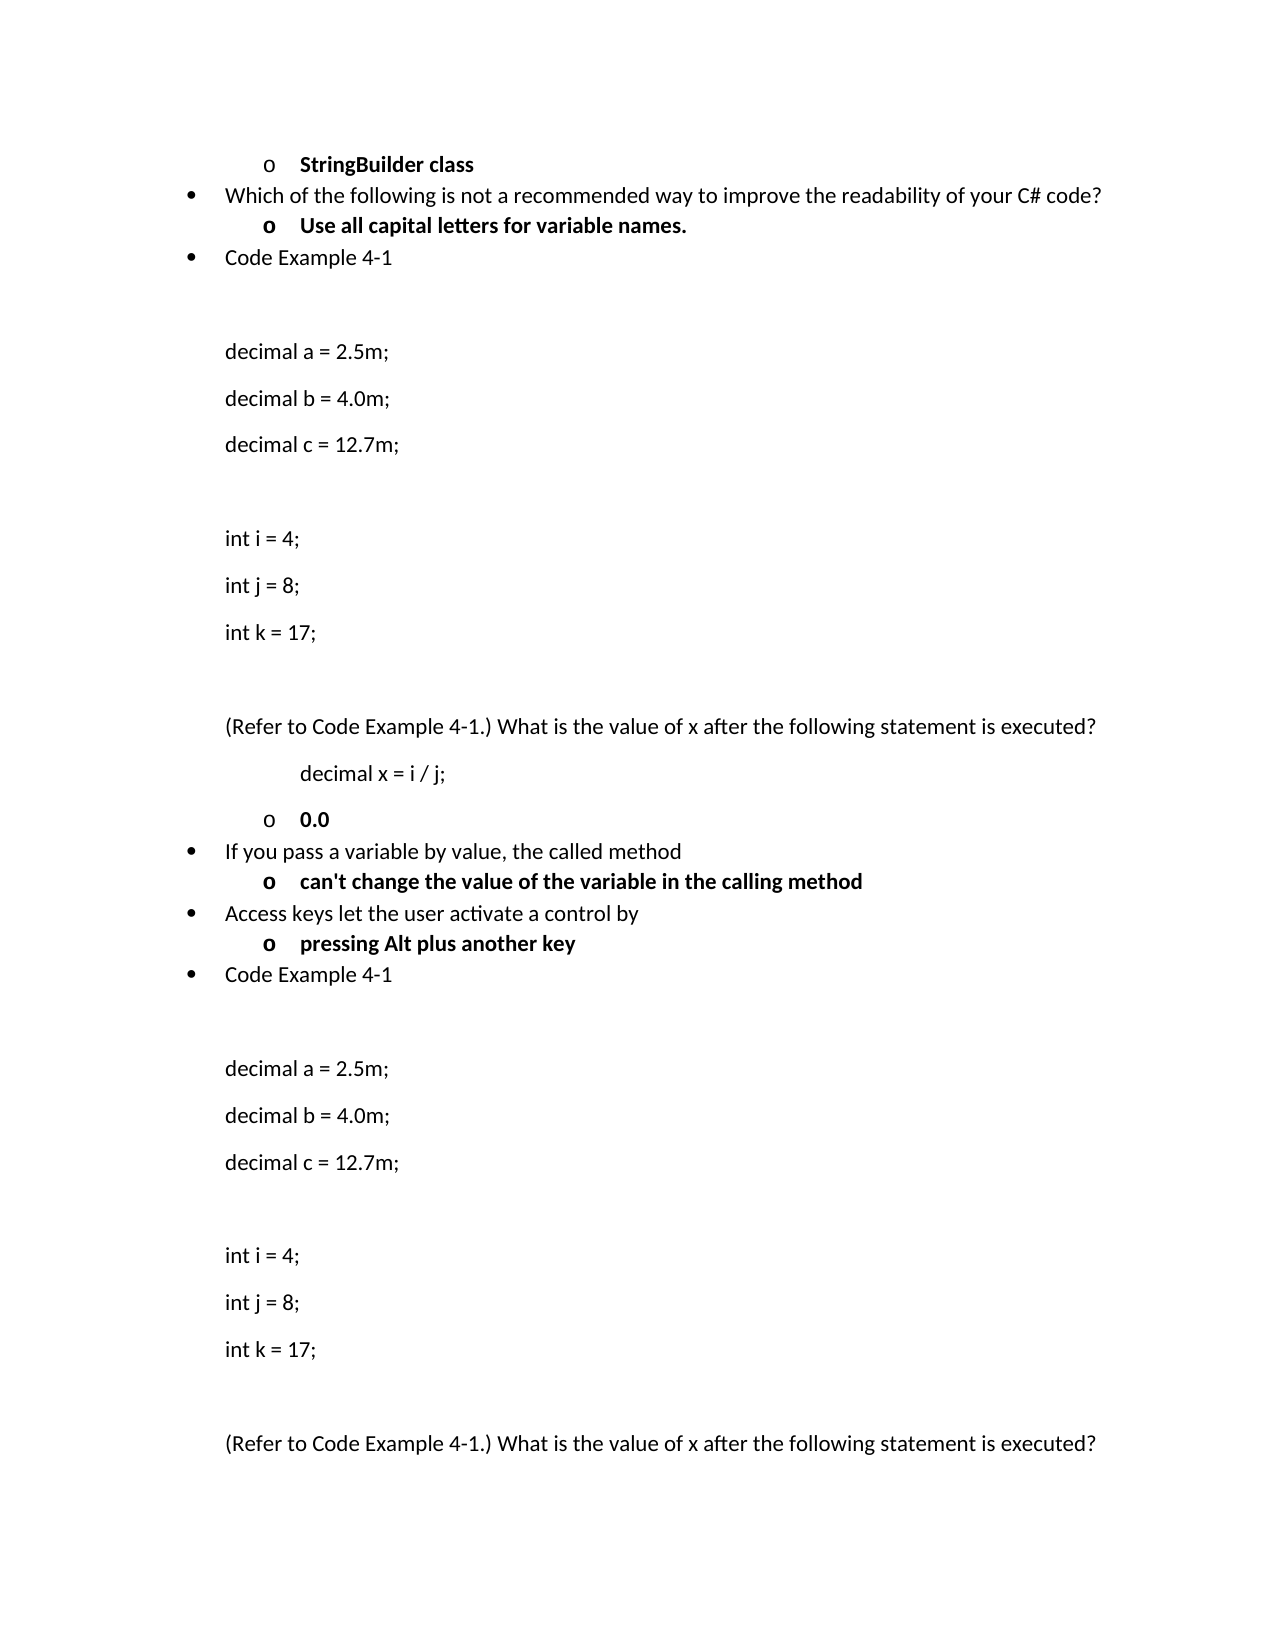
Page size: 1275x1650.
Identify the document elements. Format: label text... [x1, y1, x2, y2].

list If you pass a variable by value, the called method [187, 837, 1125, 865]
list 0.0 [262, 806, 1125, 835]
text decimal a = 2.5m; [225, 1054, 1125, 1082]
text decimal c = 12.7m; [225, 1148, 1125, 1176]
list Which of the following is not a recommended way to improve the readability of your C# code? [187, 181, 1125, 209]
text int i = 4; [225, 524, 1125, 552]
text int i = 4; [225, 1242, 1125, 1270]
list Use all capital letters for variable names. [262, 212, 1125, 241]
text (Refer to Code Example 4-1.) What is the value of x after the following statement is executed? [225, 1429, 1125, 1457]
list Code Example 4-1 [187, 243, 1125, 271]
list StringBuilder class [262, 150, 1125, 179]
text decimal b = 4.0m; [225, 384, 1125, 412]
list Code Example 4-1 [187, 960, 1125, 988]
text int k = 17; [225, 1335, 1125, 1363]
text decimal a = 2.5m; [225, 337, 1125, 365]
text int j = 8; [225, 571, 1125, 599]
list pressing Alt plus another key [262, 929, 1125, 958]
list can't change the value of the variable in the calling method [262, 867, 1125, 896]
text decimal c = 12.7m; [225, 431, 1125, 459]
list Access keys let the user activate a control by [187, 899, 1125, 927]
text (Refer to Code Example 4-1.) What is the value of x after the following statement is executed? [225, 712, 1125, 740]
text decimal b = 4.0m; [225, 1101, 1125, 1129]
text decimal x = i / j; [300, 759, 1125, 787]
text int k = 17; [225, 618, 1125, 646]
text int j = 8; [225, 1288, 1125, 1317]
